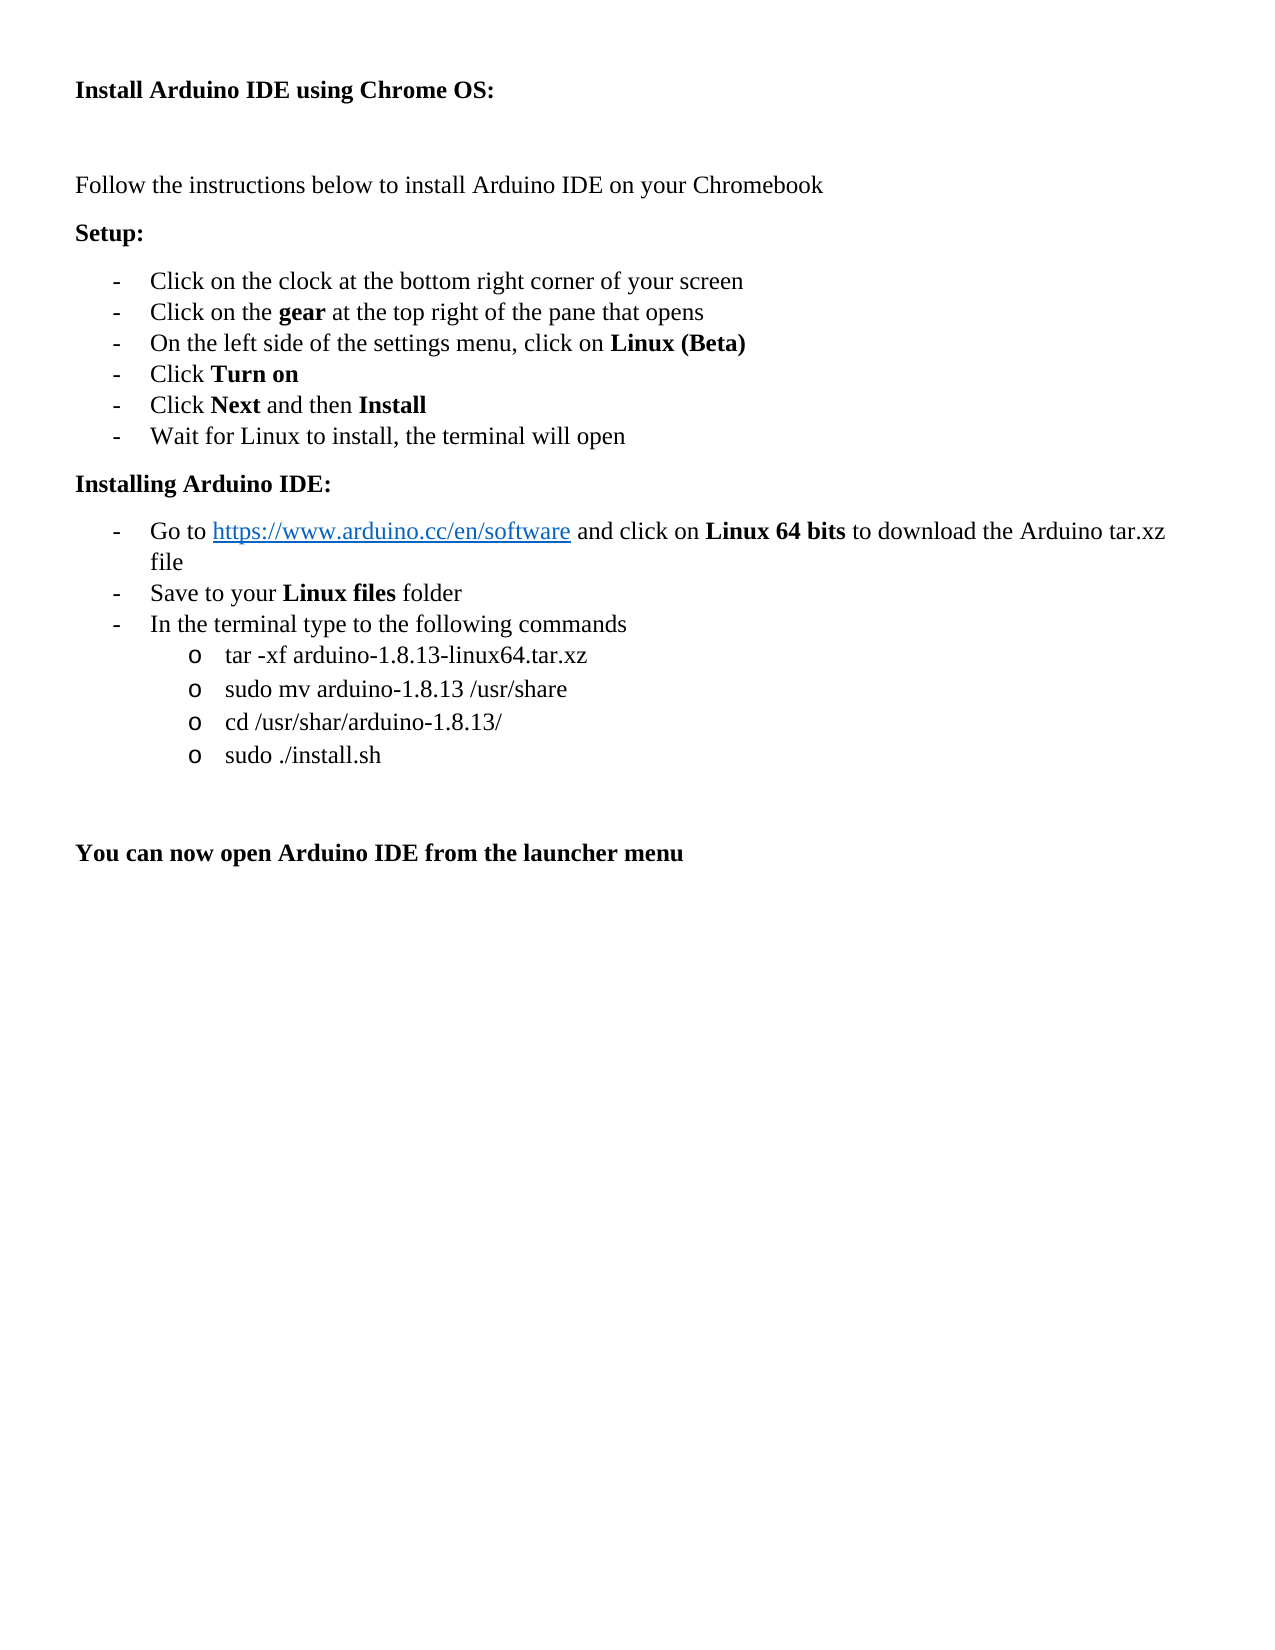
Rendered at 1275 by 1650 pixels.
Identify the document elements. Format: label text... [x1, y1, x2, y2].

list Click Turn on [112, 359, 1200, 388]
list sudo mv arduino-1.8.13 /usr/share [187, 674, 1200, 705]
list Wait for Linux to install, the terminal will open [112, 421, 1200, 450]
list sudo ./install.sh [187, 740, 1200, 771]
list Go to https://www.arduino.cc/en/software and click on Linux 64 bits to download the Arduino tar.xz file [112, 516, 1200, 576]
list cd /usr/shar/arduino-1.8.13/ [187, 707, 1200, 738]
list On the left side of the settings menu, click on Linux (Beta) [112, 328, 1200, 357]
list tar -xf arduino-1.8.13-linux64.tar.xz [187, 641, 1200, 671]
text Setup: [75, 218, 1200, 247]
text You can now open Arduino IDE from the launcher menu [75, 838, 1200, 867]
text Installing Arduino IDE: [75, 469, 1200, 497]
list Click Next and then Install [112, 390, 1200, 419]
list Click on the gear at the top right of the pane that opens [112, 297, 1200, 326]
text Install Arduino IDE using Chrome OS: [75, 75, 1200, 104]
text Follow the instructions below to install Arduino IDE on your Chromebook [75, 170, 1200, 199]
list In the terminal type to the following commands [112, 609, 1200, 638]
list Save to your Linux files folder [112, 578, 1200, 607]
list Click on the clock at the bottom right corner of your screen [112, 266, 1200, 294]
